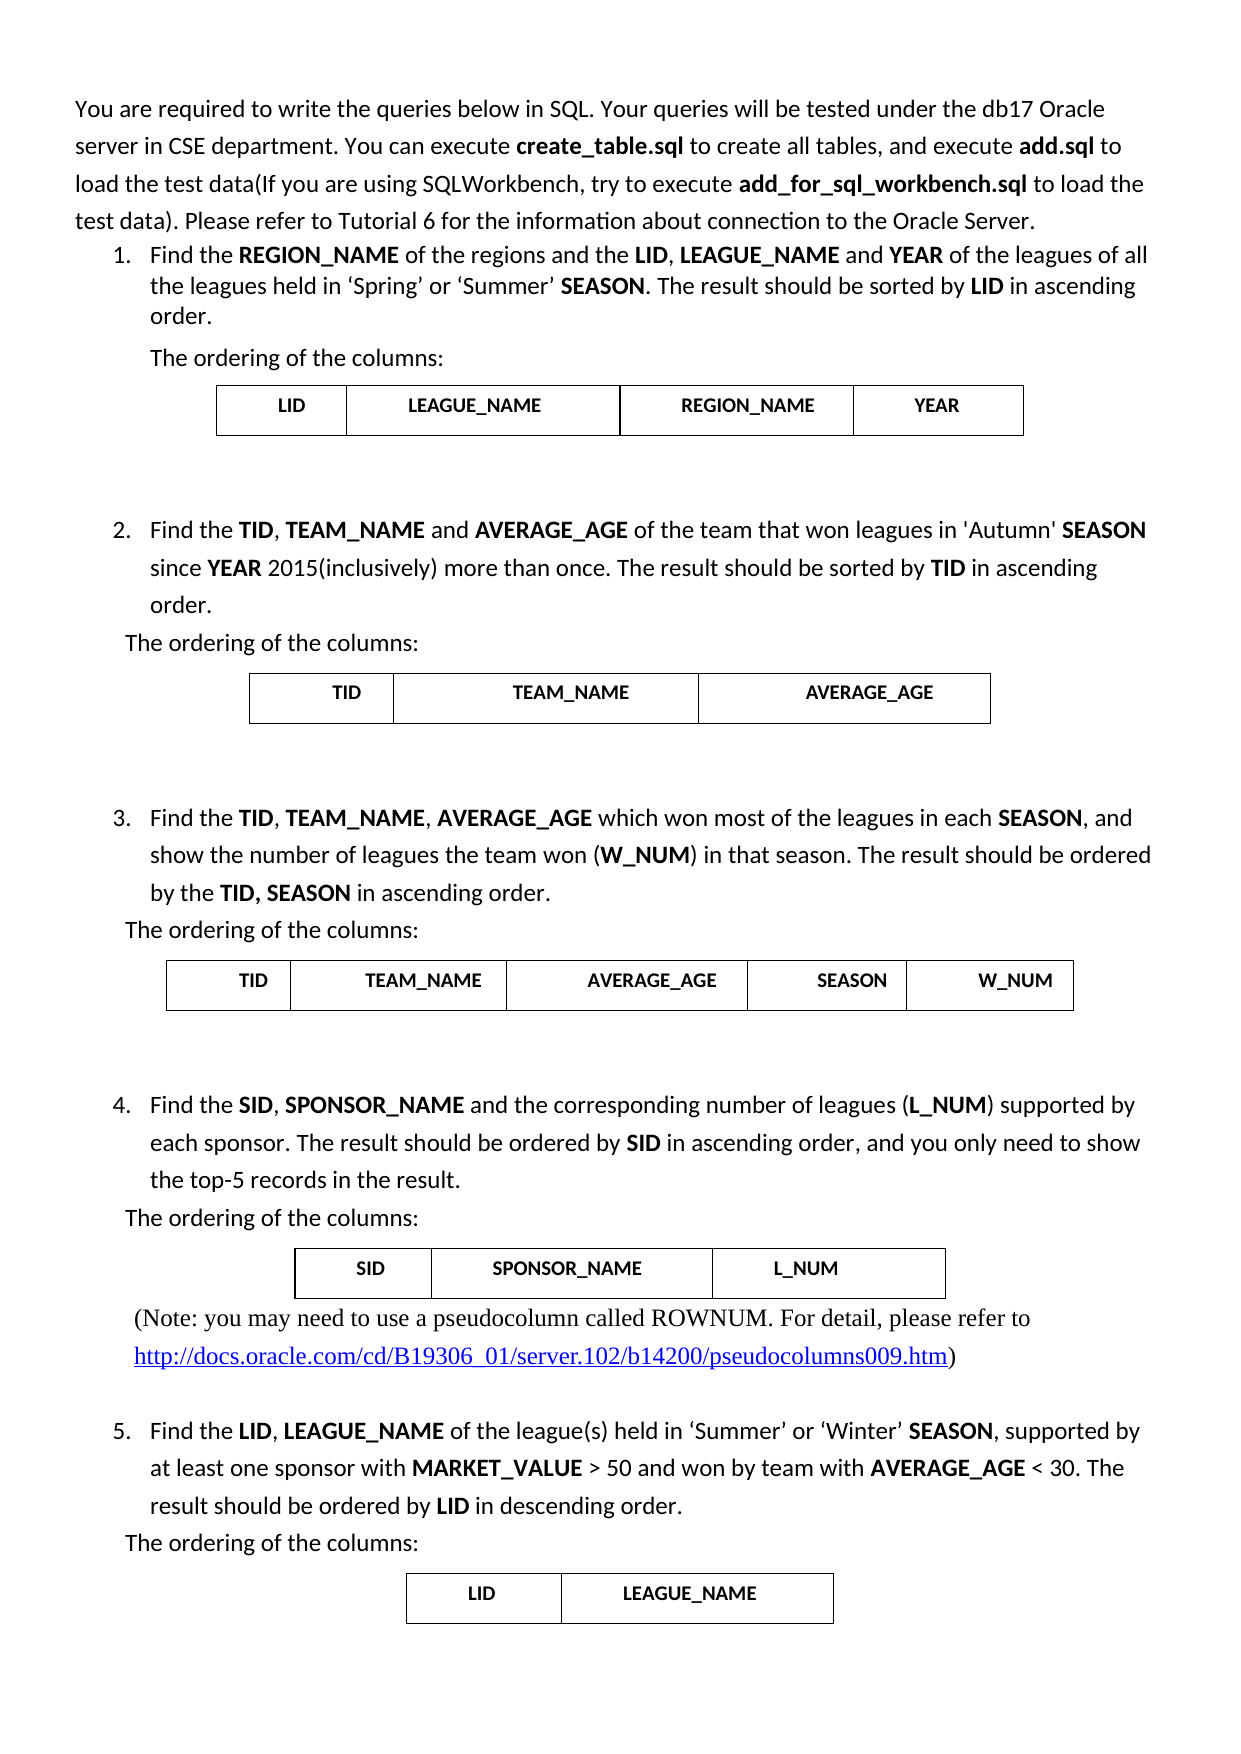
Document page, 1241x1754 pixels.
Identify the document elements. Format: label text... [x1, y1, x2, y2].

table_header TID [167, 961, 290, 1010]
table_header TEAM_NAME [394, 674, 698, 722]
list (Note: you may need to use a pseudocolumn called ROWNUM. For detail, please refer to http://docs.oracle.com/cd/B19306_01/server.102/b14200/pseudocolumns009.htm) [134, 1299, 1165, 1374]
table_header SID [296, 1249, 431, 1298]
list Find the REGION_NAME of the regions and the LID, LEAGUE_NAME and YEAR of the leagues of all the leagues held in ‘Spring’ or ‘Summer’ SEASON. The result should be sorted by LID in ascending order. [112, 239, 1165, 331]
list The ordering of the columns: [125, 623, 1165, 661]
list The ordering of the columns: [125, 1524, 1165, 1561]
text The ordering of the columns: [150, 343, 1165, 373]
table_header LID [407, 1574, 561, 1623]
table_header TID [250, 674, 393, 722]
list Find the TID, TEAM_NAME and AVERAGE_AGE of the team that won leagues in 'Autumn' SEASON since YEAR 2015(inclusively) more than once. The result should be sorted by TID in ascending order. [112, 511, 1165, 623]
table_header SEASON [748, 961, 906, 1010]
table_header SPONSOR_NAME [432, 1249, 712, 1298]
text You are required to write the queries below in SQL. Your queries will be tested under the db17 Oracle server in CSE department. You can execute create_table.sql to create all tables, and execute add.sql to load the test data(If you are using SQLWorkbench, try to execute add_for_sql_workbench.sql to load the test data). Please refer to Tutorial 6 for the information about connection to the Oracle Server. [75, 89, 1165, 239]
table_header W_NUM [907, 961, 1073, 1010]
table_header AVERAGE_AGE [699, 674, 990, 722]
list Find the LID, LEAGUE_NAME of the league(s) held in ‘Summer’ or ‘Winter’ SEASON, supported by at least one sponsor with MARKET_VALUE > 50 and won by team with AVERAGE_AGE < 30. The result should be ordered by LID in descending order. [112, 1411, 1165, 1524]
list Find the SID, SPONSOR_NAME and the corresponding number of leagues (L_NUM) supported by each sponsor. The result should be ordered by SID in ascending order, and you only need to show the top-5 records in the result. [112, 1086, 1165, 1199]
table_header REGION_NAME [621, 386, 853, 435]
table_header LID [217, 386, 346, 435]
list The ordering of the columns: [125, 1199, 1165, 1236]
table_header AVERAGE_AGE [507, 961, 747, 1010]
list The ordering of the columns: [125, 911, 1165, 948]
table_header L_NUM [713, 1249, 945, 1298]
table_header LEAGUE_NAME [562, 1574, 833, 1623]
table_header TEAM_NAME [291, 961, 506, 1010]
table_header YEAR [854, 386, 1023, 435]
table_header LEAGUE_NAME [347, 386, 619, 435]
list Find the TID, TEAM_NAME, AVERAGE_AGE which won most of the leagues in each SEASON, and show the number of leagues the team won (W_NUM) in that season. The result should be ordered by the TID, SEASON in ascending order. [112, 798, 1165, 911]
